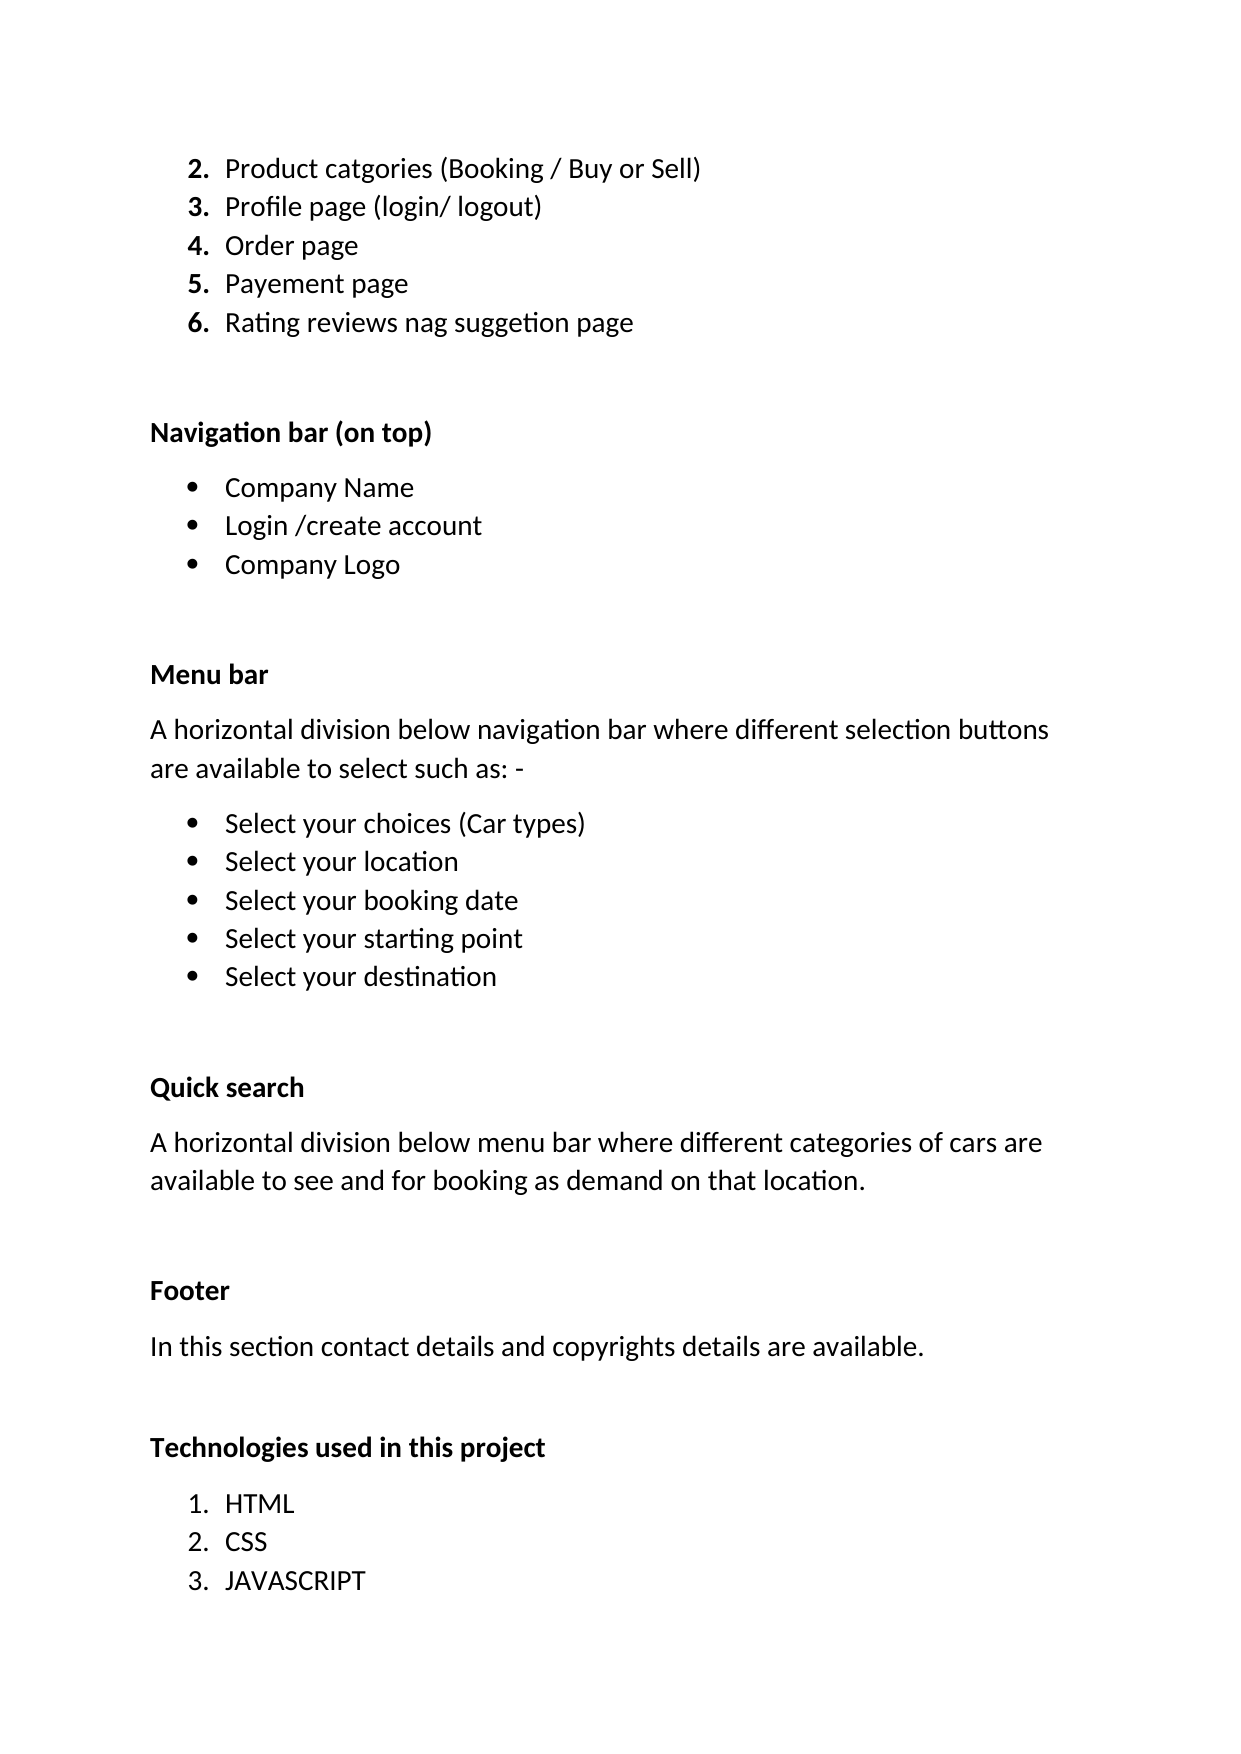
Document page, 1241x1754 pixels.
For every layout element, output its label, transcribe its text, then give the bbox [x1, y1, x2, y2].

list Select your choices (Car types) [187, 805, 1090, 840]
text Footer [150, 1272, 1090, 1308]
list Order page [187, 227, 1090, 262]
list HTML [187, 1485, 1090, 1520]
list Company Name [187, 469, 1090, 505]
list Select your destination [187, 958, 1090, 994]
list Select your location [187, 843, 1090, 879]
list CSS [187, 1523, 1090, 1559]
list JAVASCRIPT [187, 1562, 1090, 1597]
text Technologies used in this project [150, 1429, 1090, 1465]
text A horizontal division below navigation bar where different selection buttons are available to select such as: - [150, 711, 1090, 785]
text A horizontal division below menu bar where different categories of cars are available to see and for booking as demand on that location. [150, 1124, 1090, 1198]
text Quick search [150, 1069, 1090, 1104]
list Select your starting point [187, 920, 1090, 956]
text Navigation bar (on top) [150, 414, 1090, 449]
list Rating reviews nag suggetion page [187, 304, 1090, 339]
list Profile page (login/ logout) [187, 188, 1090, 224]
list Login /create account [187, 507, 1090, 543]
list Select your booking date [187, 882, 1090, 917]
list Product catgories (Booking / Buy or Sell) [187, 150, 1090, 186]
list Company Logo [187, 546, 1090, 582]
text In this section contact details and copyrights details are available. [150, 1328, 1090, 1363]
list Payement page [187, 265, 1090, 301]
text Menu bar [150, 656, 1090, 692]
